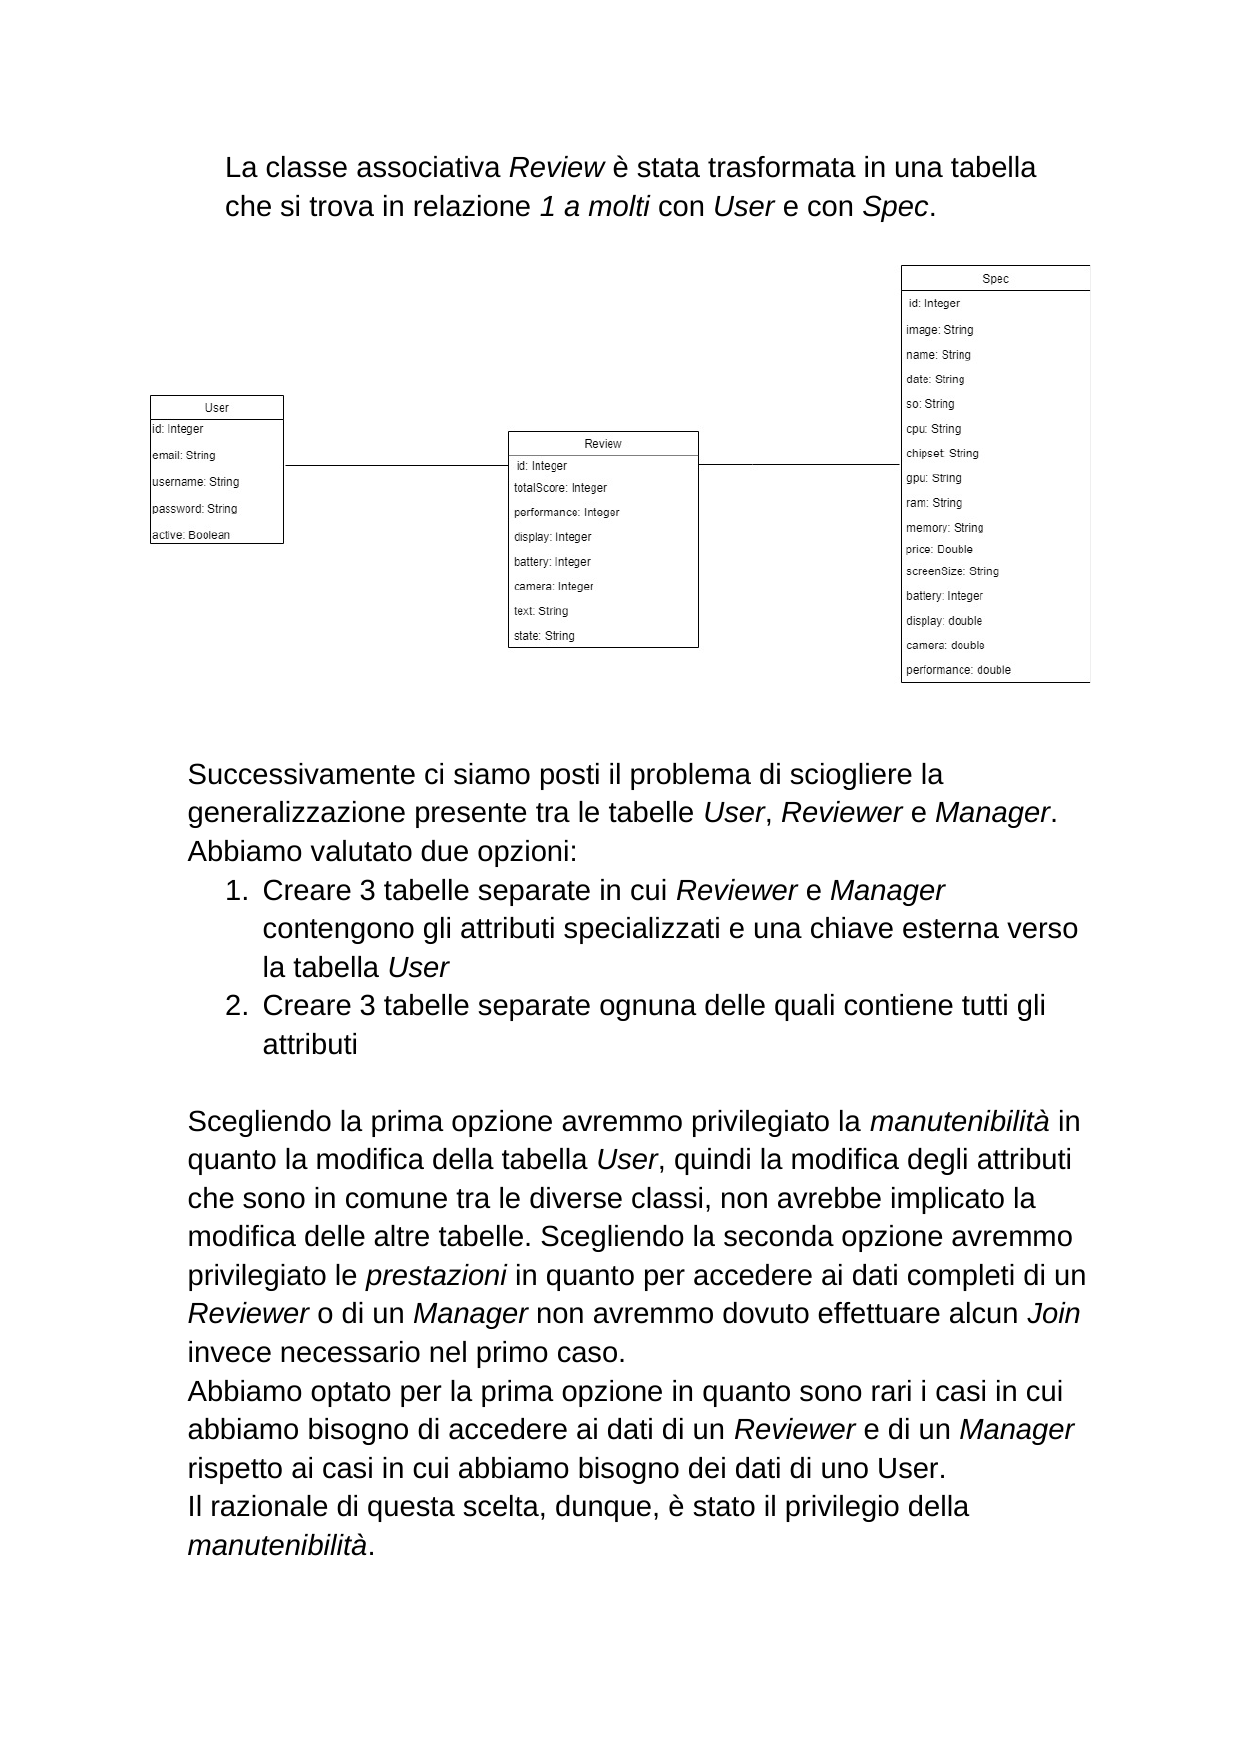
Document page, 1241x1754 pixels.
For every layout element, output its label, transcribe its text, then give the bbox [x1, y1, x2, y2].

list Creare 3 tabelle separate in cui Reviewer e Manager contengono gli attributi specializzati e una chiave esterna verso la tabella User [225, 873, 1090, 983]
list Creare 3 tabelle separate ognuna delle quali contiene tutti gli attributi [225, 988, 1090, 1060]
text Successivamente ci siamo posti il problema di sciogliere la generalizzazione presente tra le tabelle User, Reviewer e Manager. Abbiamo valutato due opzioni: [187, 757, 1090, 868]
text Scegliendo la prima opzione avremmo privilegiato la manutenibilità in quanto la modifica della tabella User, quindi la modifica degli attributi che sono in comune tra le diverse classi, non avrebbe implicato la modifica delle altre tabelle. Scegliendo la seconda opzione avremmo privilegiato le prestazioni in quanto per accedere ai dati completi di un Reviewer o di un Manager non avremmo dovuto effettuare alcun Join invece necessario nel primo caso. [187, 1104, 1090, 1369]
text Abbiamo optato per la prima opzione in quanto sono rari i casi in cui abbiamo bisogno di accedere ai dati di un Reviewer e di un Manager rispetto ai casi in cui abbiamo bisogno dei dati di uno User. [187, 1374, 1090, 1484]
text Il razionale di questa scelta, dunque, è stato il privilegio della manutenibilità. [187, 1489, 1090, 1561]
text La classe associativa Review è stata trasformata in una tabella che si trova in relazione 1 a molti con User e con Spec. [225, 150, 1090, 222]
picture [150, 265, 1091, 685]
